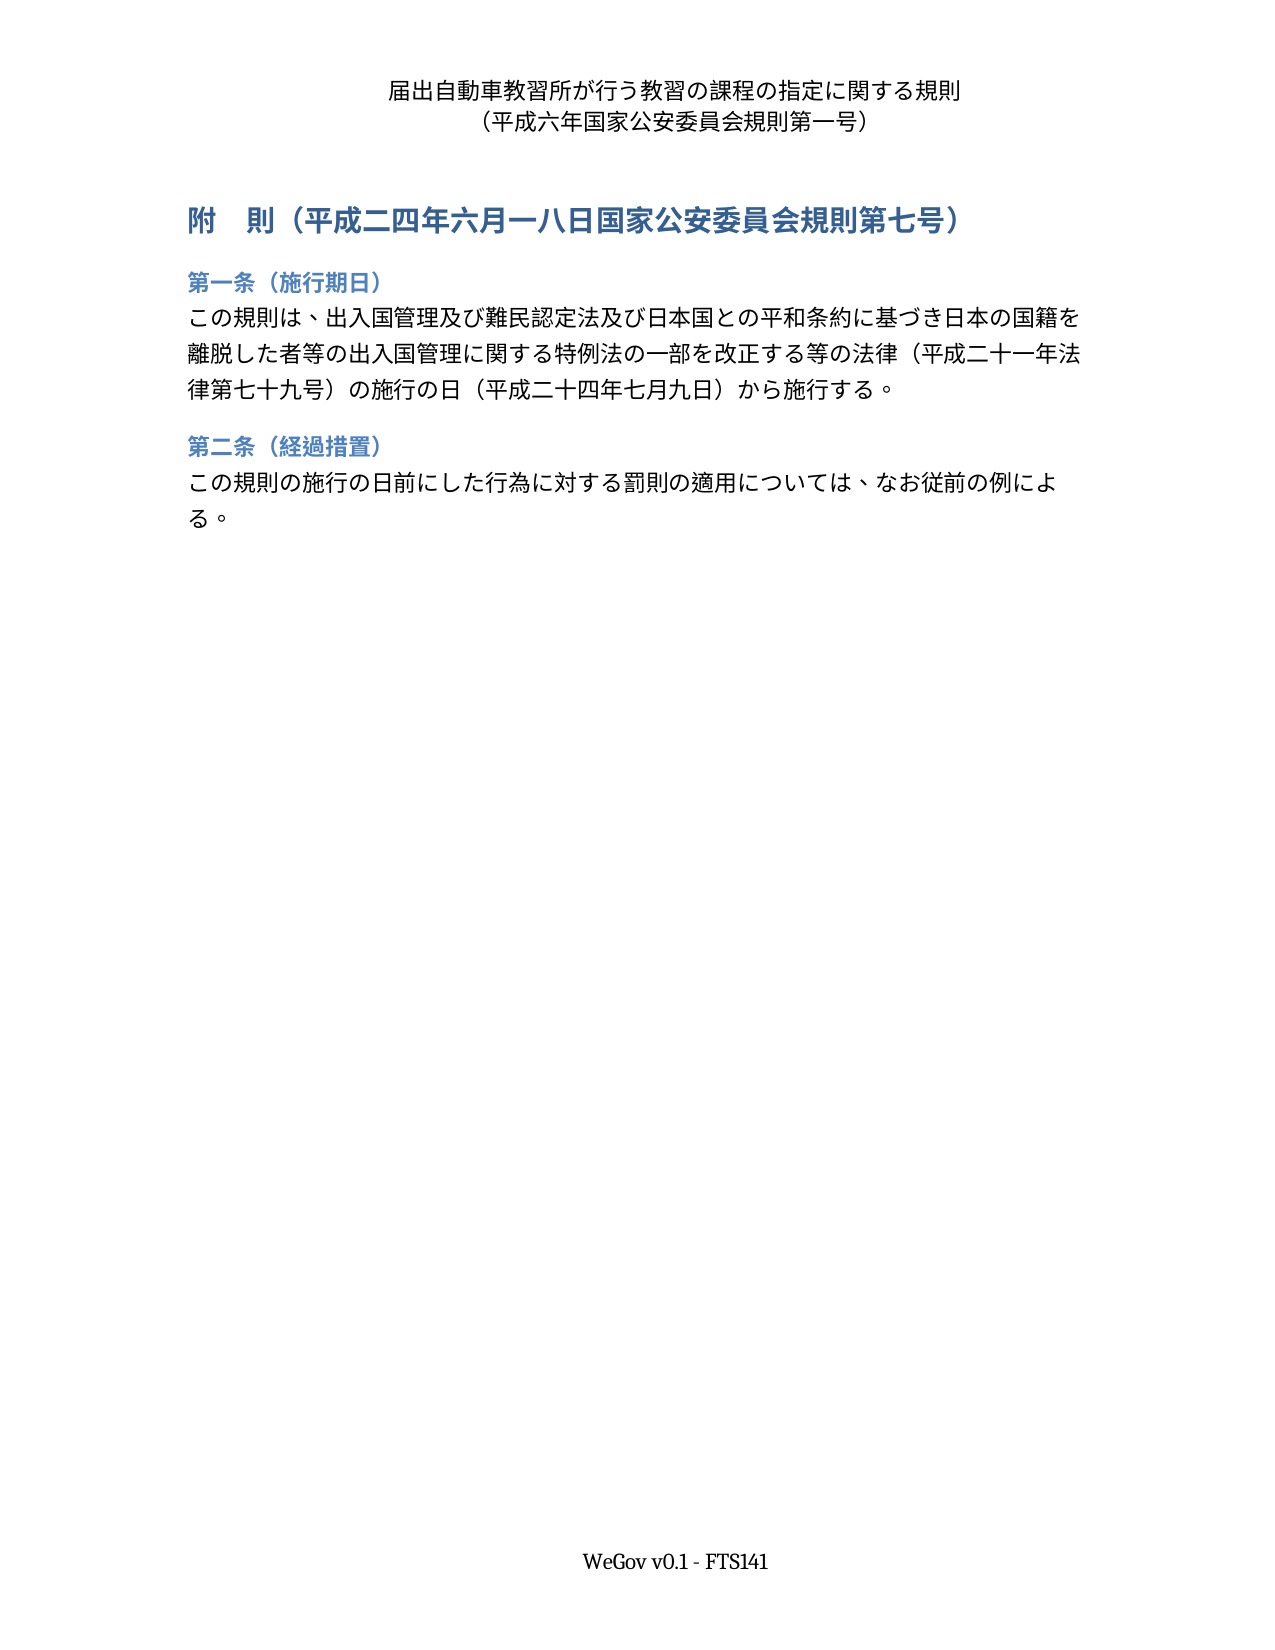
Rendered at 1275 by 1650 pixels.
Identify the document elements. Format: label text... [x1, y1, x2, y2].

subtitle 第一条（施行期日） [187, 266, 1087, 298]
text この規則の施行の日前にした行為に対する罰則の適用については、なお従前の例による。 [187, 467, 1087, 534]
subtitle 附 則（平成二四年六月一八日国家公安委員会規則第七号） [187, 200, 1087, 240]
text この規則は、出入国管理及び難民認定法及び日本国との平和条約に基づき日本の国籍を離脱した者等の出入国管理に関する特例法の一部を改正する等の法律（平成二十一年法律第七十九号）の施行の日（平成二十四年七月九日）から施行する。 [187, 302, 1087, 406]
subtitle 第二条（経過措置） [187, 431, 1087, 462]
